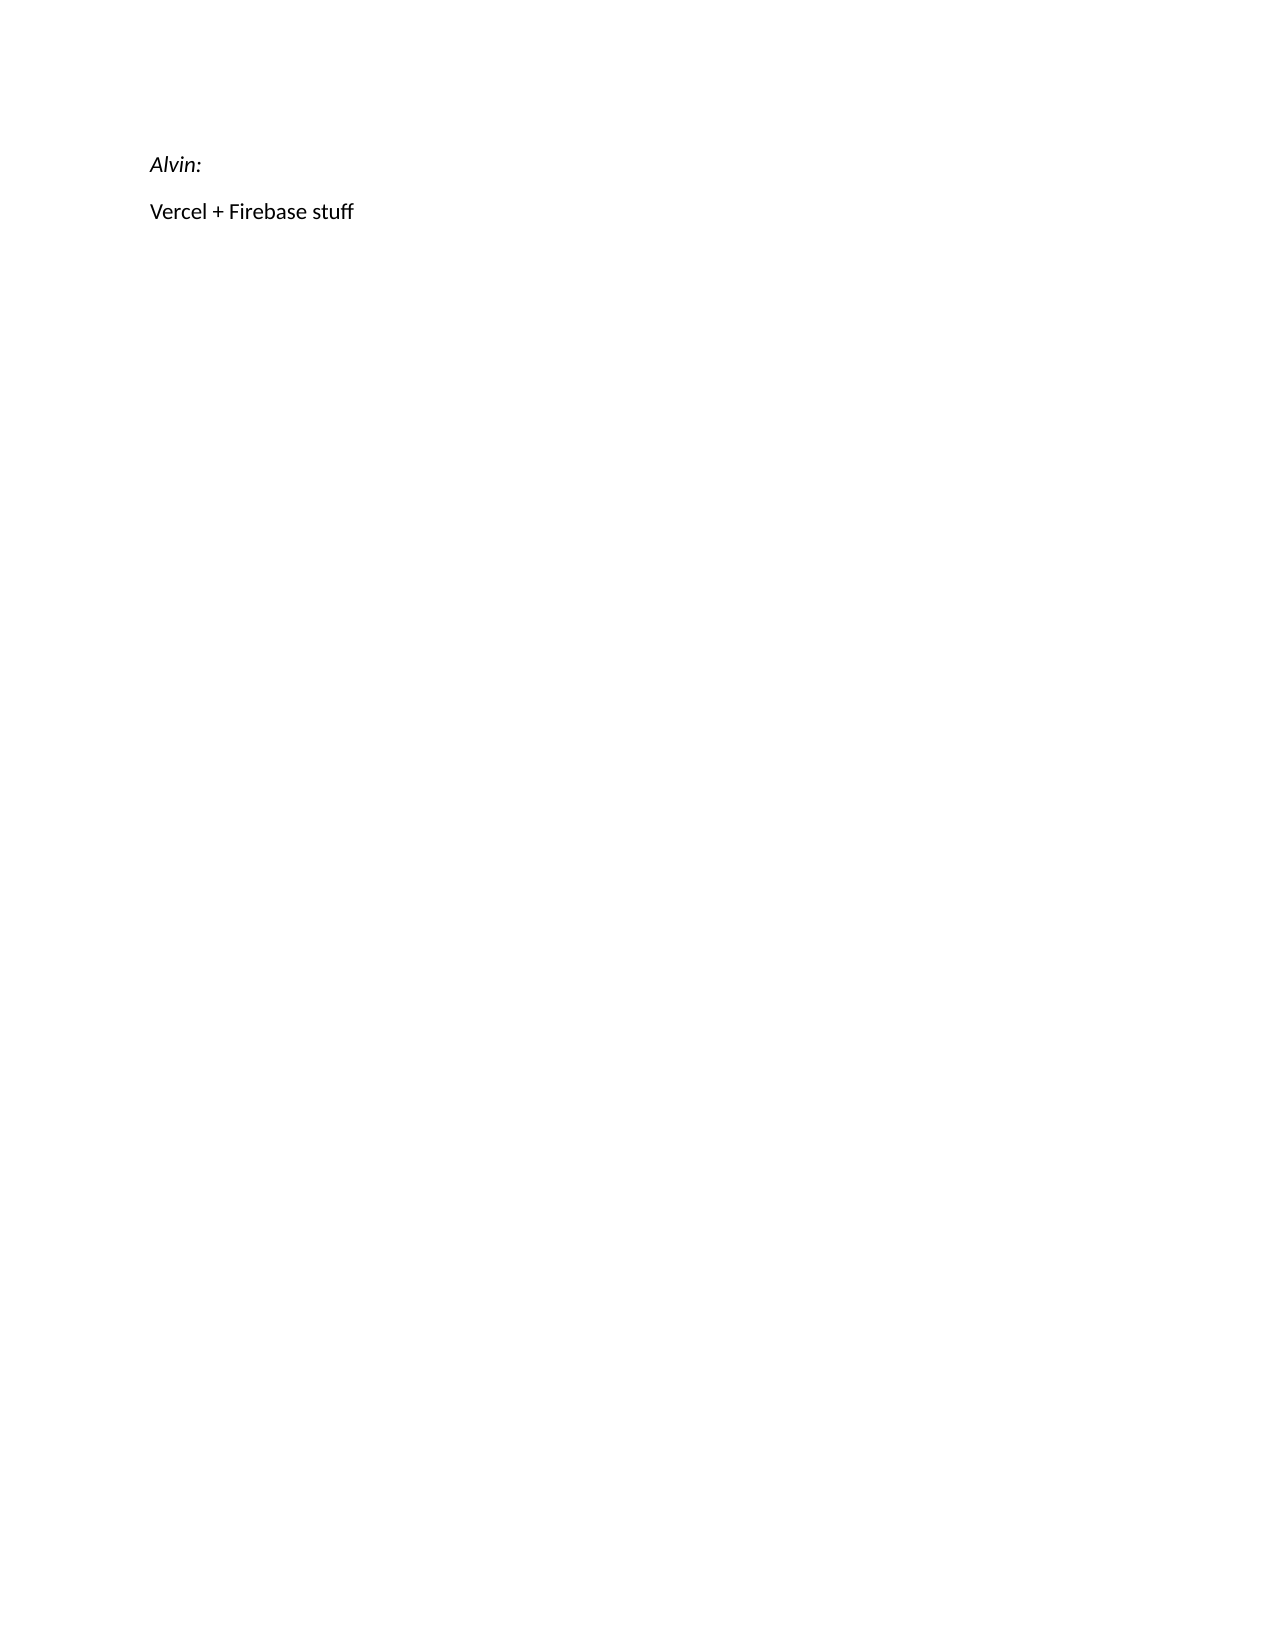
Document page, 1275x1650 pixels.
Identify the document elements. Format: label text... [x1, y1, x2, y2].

text Vercel + Firebase stuff [150, 197, 1125, 225]
text Alvin: [150, 150, 1125, 178]
